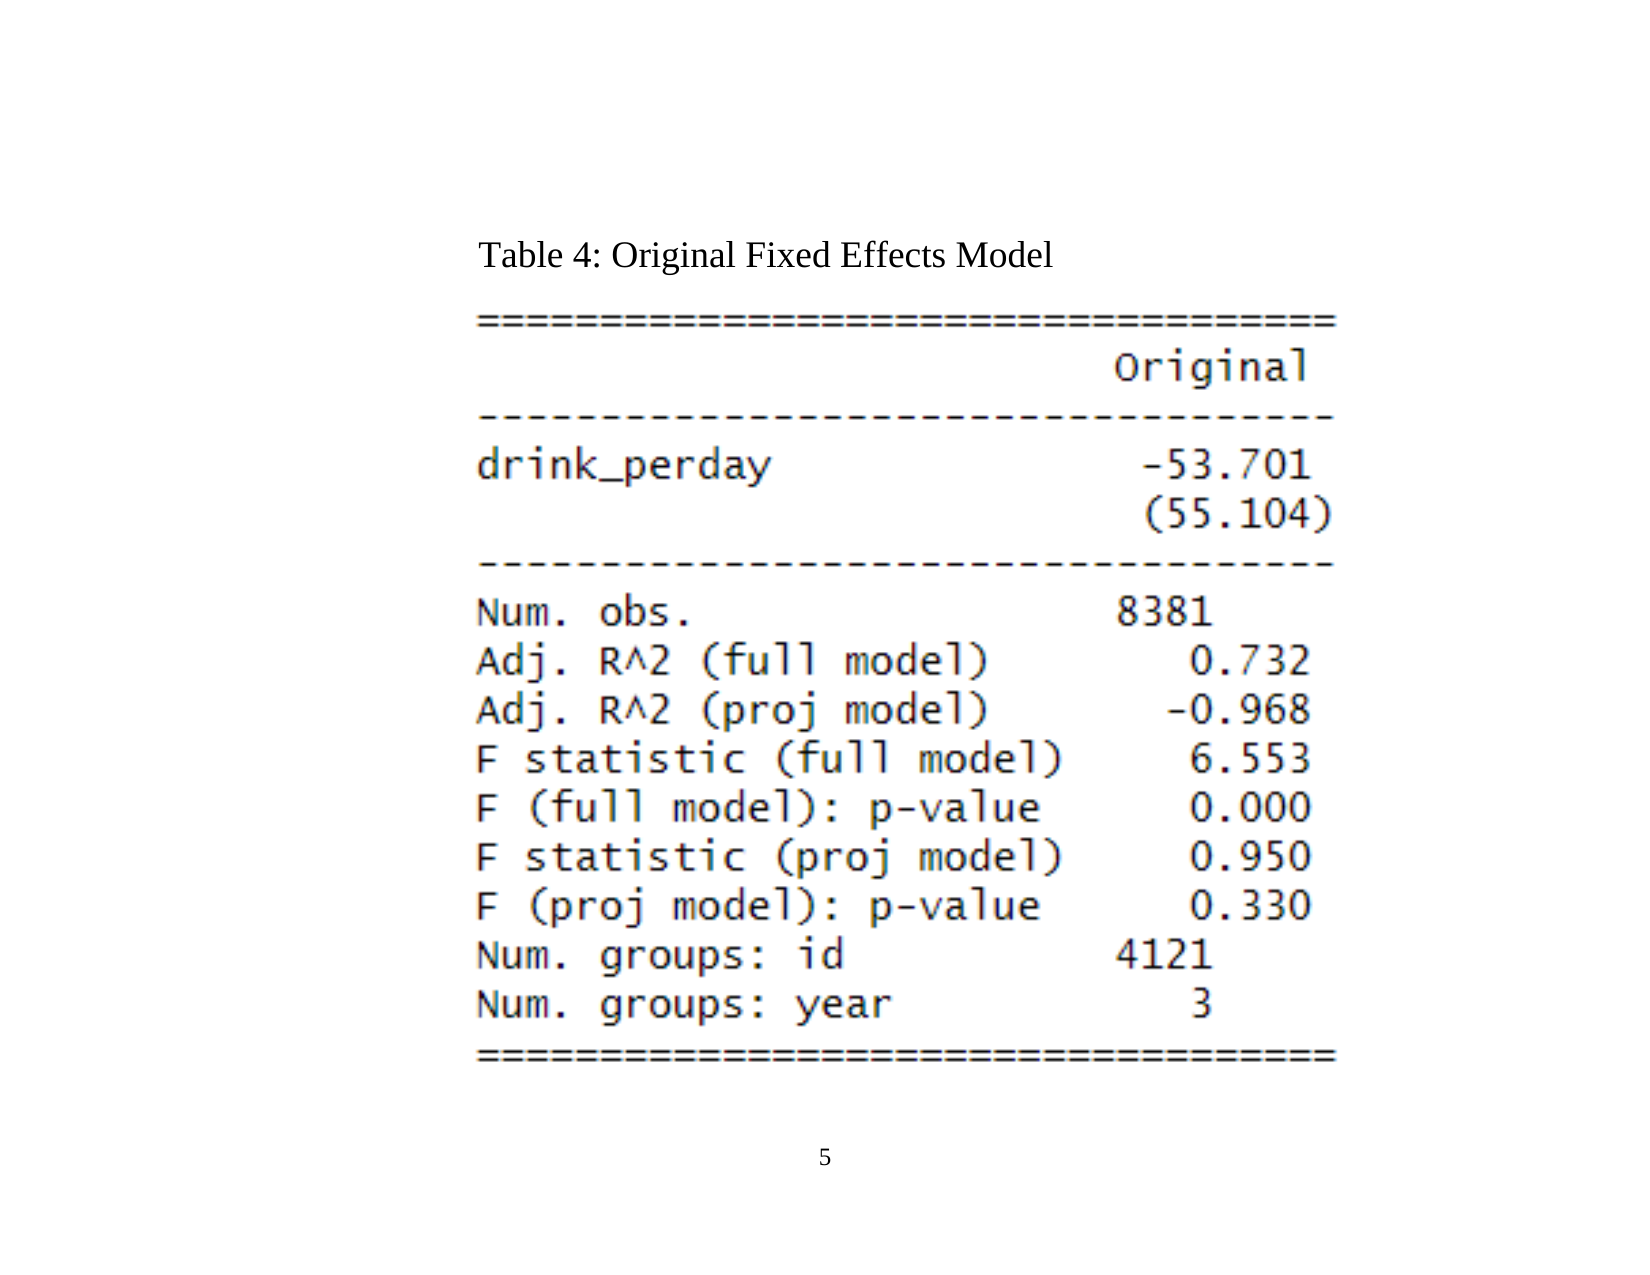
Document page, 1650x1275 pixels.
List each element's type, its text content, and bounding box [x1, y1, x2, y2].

text Table 4: Original Fixed Effects Model [300, 232, 1500, 276]
picture [450, 300, 1350, 1081]
